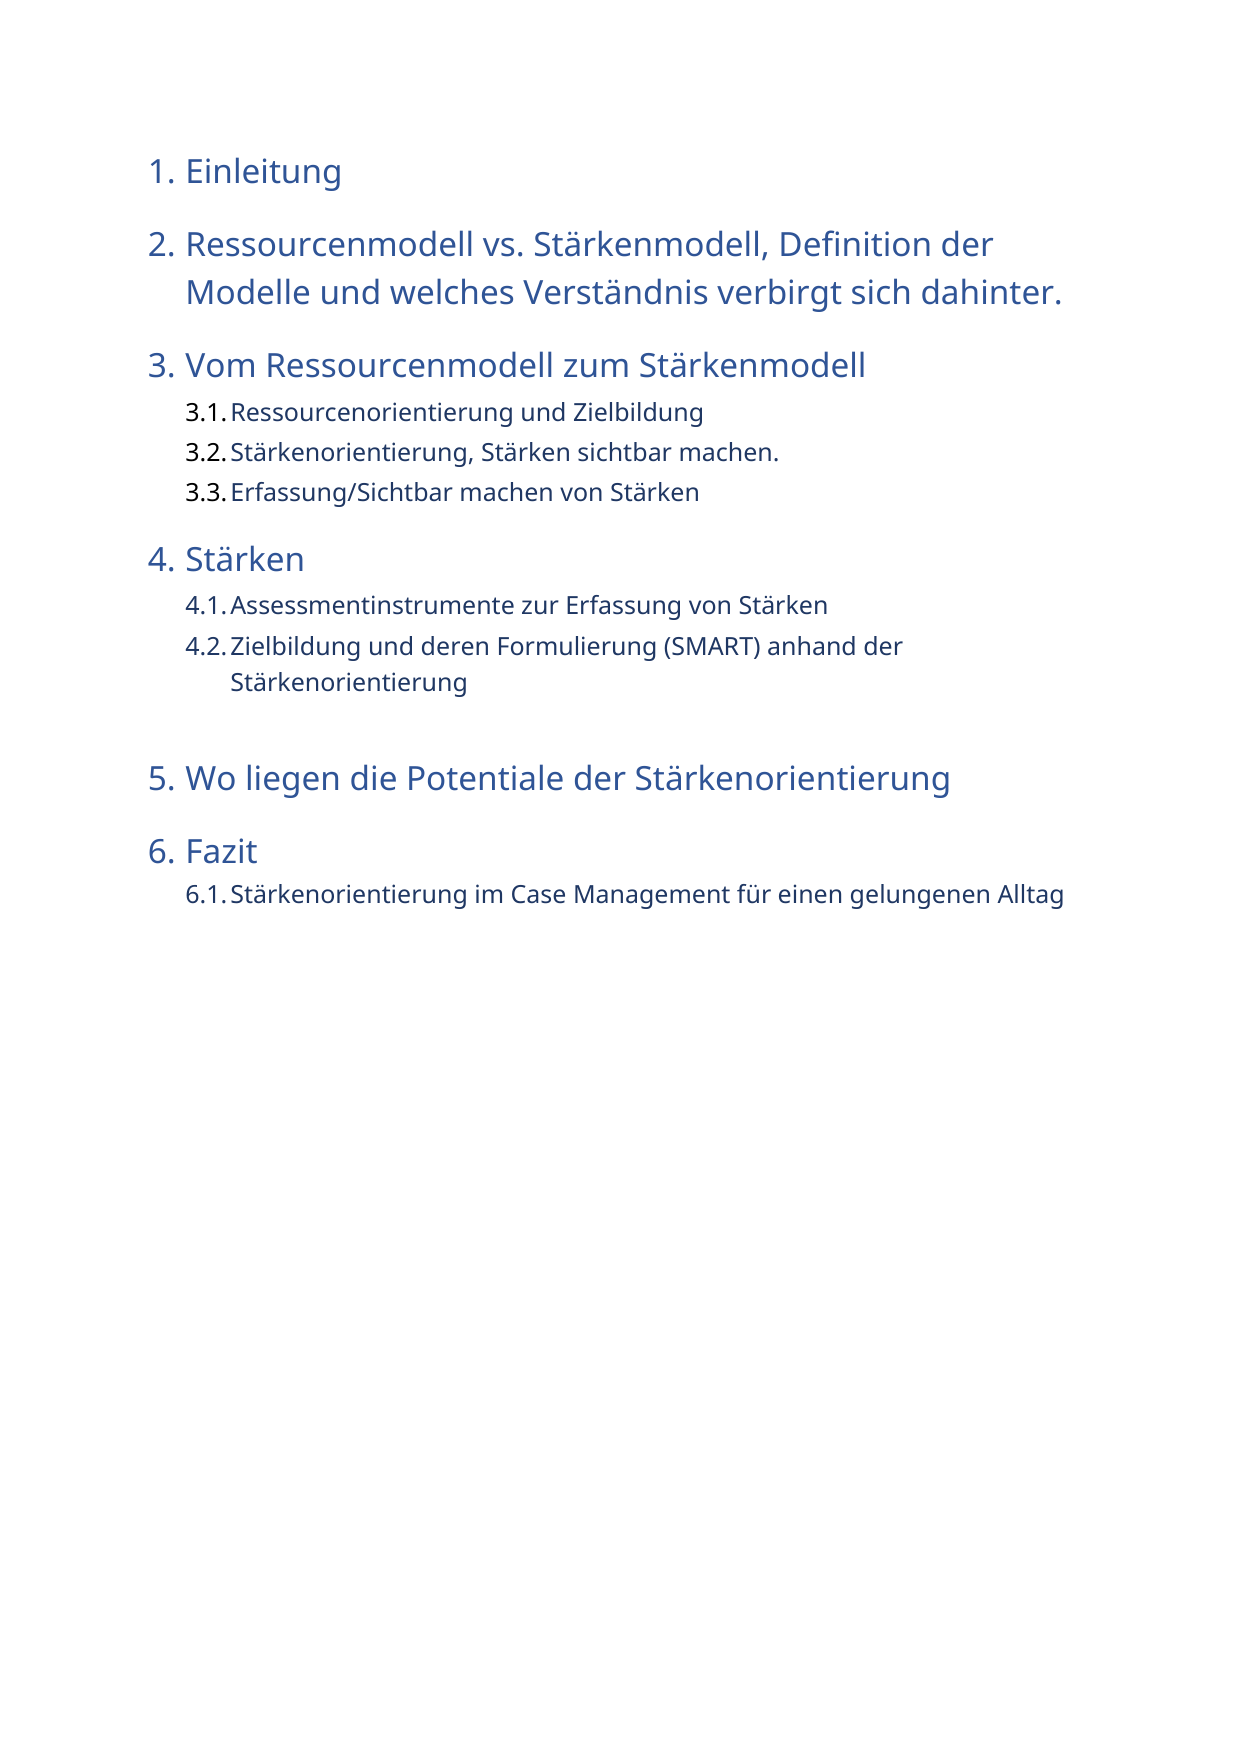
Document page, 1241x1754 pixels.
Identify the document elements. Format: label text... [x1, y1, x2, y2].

subtitle Erfassung/Sichtbar machen von Stärken [185, 475, 1093, 509]
subtitle Vom Ressourcenmodell zum Stärkenmodell [148, 342, 1093, 387]
subtitle Fazit [148, 828, 1093, 873]
subtitle Ressourcenorientierung und Zielbildung [185, 394, 1093, 428]
subtitle Wo liegen die Potentiale der Stärkenorientierung [148, 755, 1093, 800]
list Stärkenorientierung im Case Management für einen gelungenen Alltag [185, 876, 1093, 910]
subtitle Zielbildung und deren Formulierung (SMART) anhand der Stärkenorientierung [185, 628, 1093, 698]
subtitle Stärken [148, 536, 1093, 581]
subtitle Assessmentinstrumente zur Erfassung von Stärken [185, 588, 1093, 622]
subtitle Ressourcenmodell vs. Stärkenmodell, Definition der Modelle und welches Verständnis verbirgt sich dahinter. [148, 221, 1093, 314]
subtitle Einleitung [148, 148, 1093, 193]
subtitle Stärkenorientierung, Stärken sichtbar machen. [185, 434, 1093, 468]
